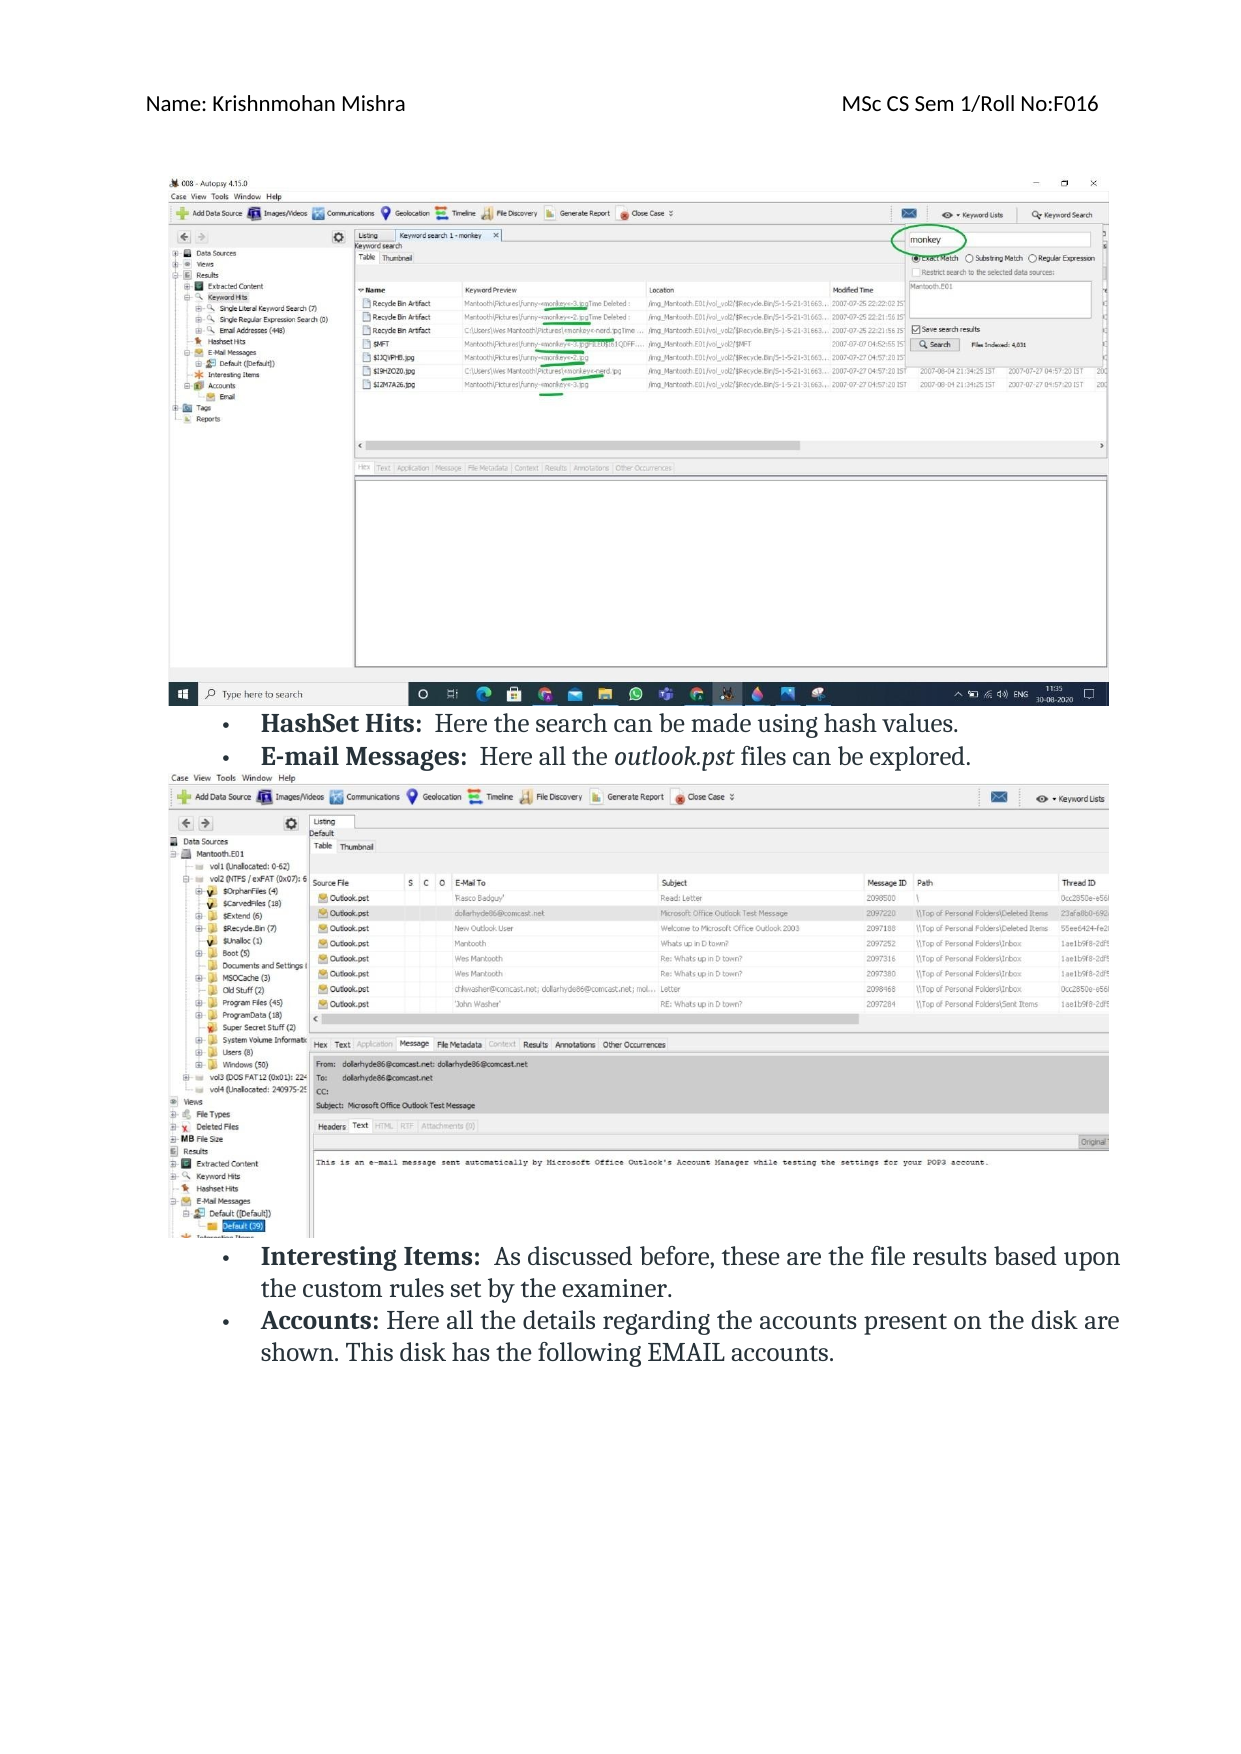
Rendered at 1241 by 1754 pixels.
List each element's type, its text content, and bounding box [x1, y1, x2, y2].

list E-mail Messages: Here all the outlook.pst files can be explored. [222, 741, 1121, 772]
list Interesting Items: As discussed before, these are the file results based upon the custom rules set by the examiner. [222, 1241, 1121, 1304]
picture [168, 176, 1109, 706]
picture [168, 773, 1109, 1238]
list Accounts: Here all the details regarding the accounts present on the disk are shown. This disk has the following EMAIL accounts. [222, 1305, 1121, 1368]
list HashSet Hits: Here the search can be made using hash values. [222, 708, 1121, 739]
